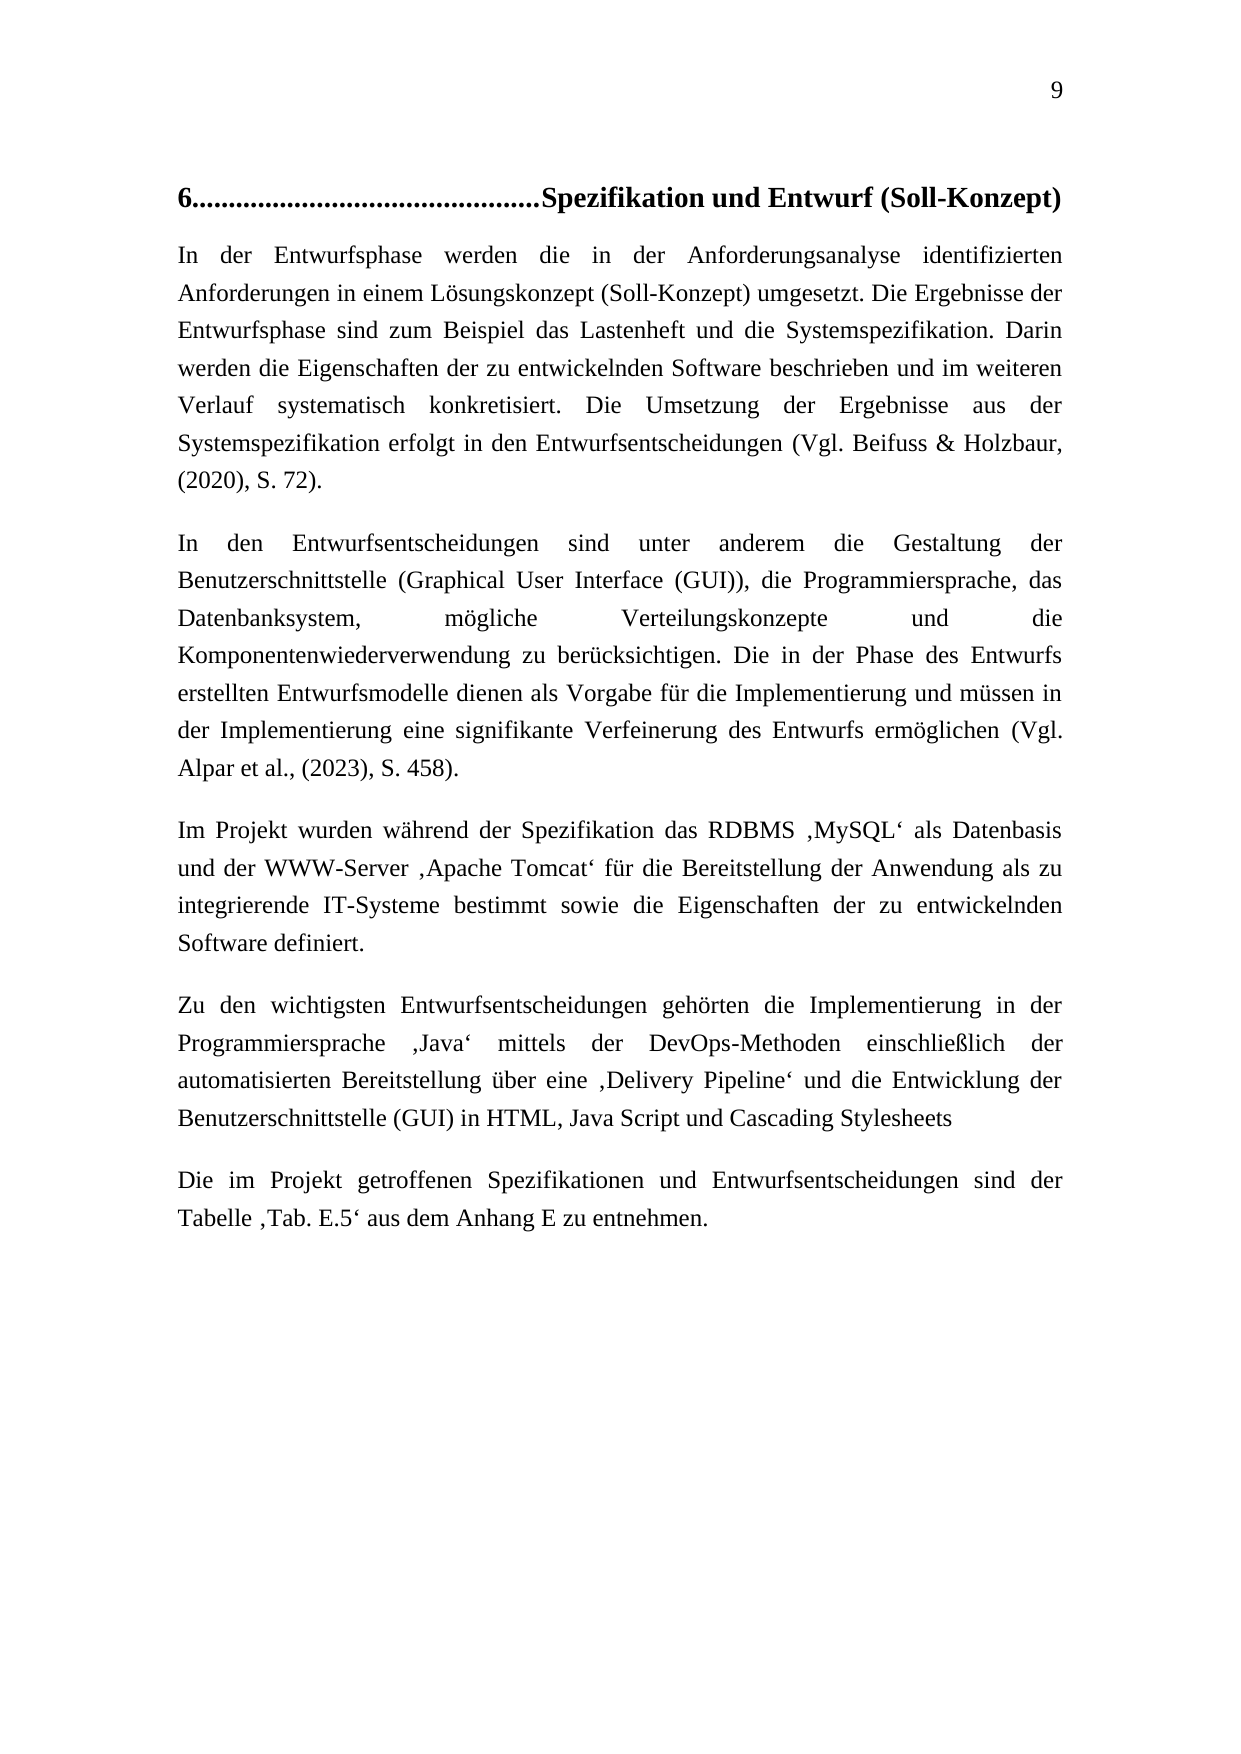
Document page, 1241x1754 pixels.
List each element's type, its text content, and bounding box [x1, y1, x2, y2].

text In den Entwurfsentscheidungen sind unter anderem die Gestaltung der Benutzerschnittstelle (Graphical User Interface (GUI)), die Programmiersprache, das Datenbanksystem, mögliche Verteilungskonzepte und die Komponentenwiederverwendung zu berücksichtigen. Die in der Phase des Entwurfs erstellten Entwurfsmodelle dienen als Vorgabe für die Implementierung und müssen in der Implementierung eine signifikante Verfeinerung des Entwurfs ermöglichen (Vgl. Alpar et al., (2023), S. 458). [177, 519, 1063, 781]
text Zu den wichtigsten Entwurfsentscheidungen gehörten die Implementierung in der Programmiersprache ‚Java‘ mittels der DevOps-Methoden einschließlich der automatisierten Bereitstellung über eine ‚Delivery Pipeline‘ und die Entwicklung der Benutzerschnittstelle (GUI) in HTML, Java Script und Cascading Stylesheets [177, 981, 1063, 1131]
text Im Projekt wurden während der Spezifikation das RDBMS ‚MySQL‘ als Datenbasis und der WWW-Server ‚Apache Tomcat‘ für die Bereitstellung der Anwendung als zu integrierende IT-Systeme bestimmt sowie die Eigenschaften der zu entwickelnden Software definiert. [177, 806, 1063, 956]
subtitle Spezifikation und Entwurf (Soll-Konzept) [177, 177, 1063, 215]
text In der Entwurfsphase werden die in der Anforderungsanalyse identifizierten Anforderungen in einem Lösungskonzept (Soll-Konzept) umgesetzt. Die Ergebnisse der Entwurfsphase sind zum Beispiel das Lastenheft und die Systemspezifikation. Darin werden die Eigenschaften der zu entwickelnden Software beschrieben und im weiteren Verlauf systematisch konkretisiert. Die Umsetzung der Ergebnisse aus der Systemspezifikation erfolgt in den Entwurfsentscheidungen (Vgl. Beifuss & Holzbaur, (2020), S. 72). [177, 231, 1063, 494]
